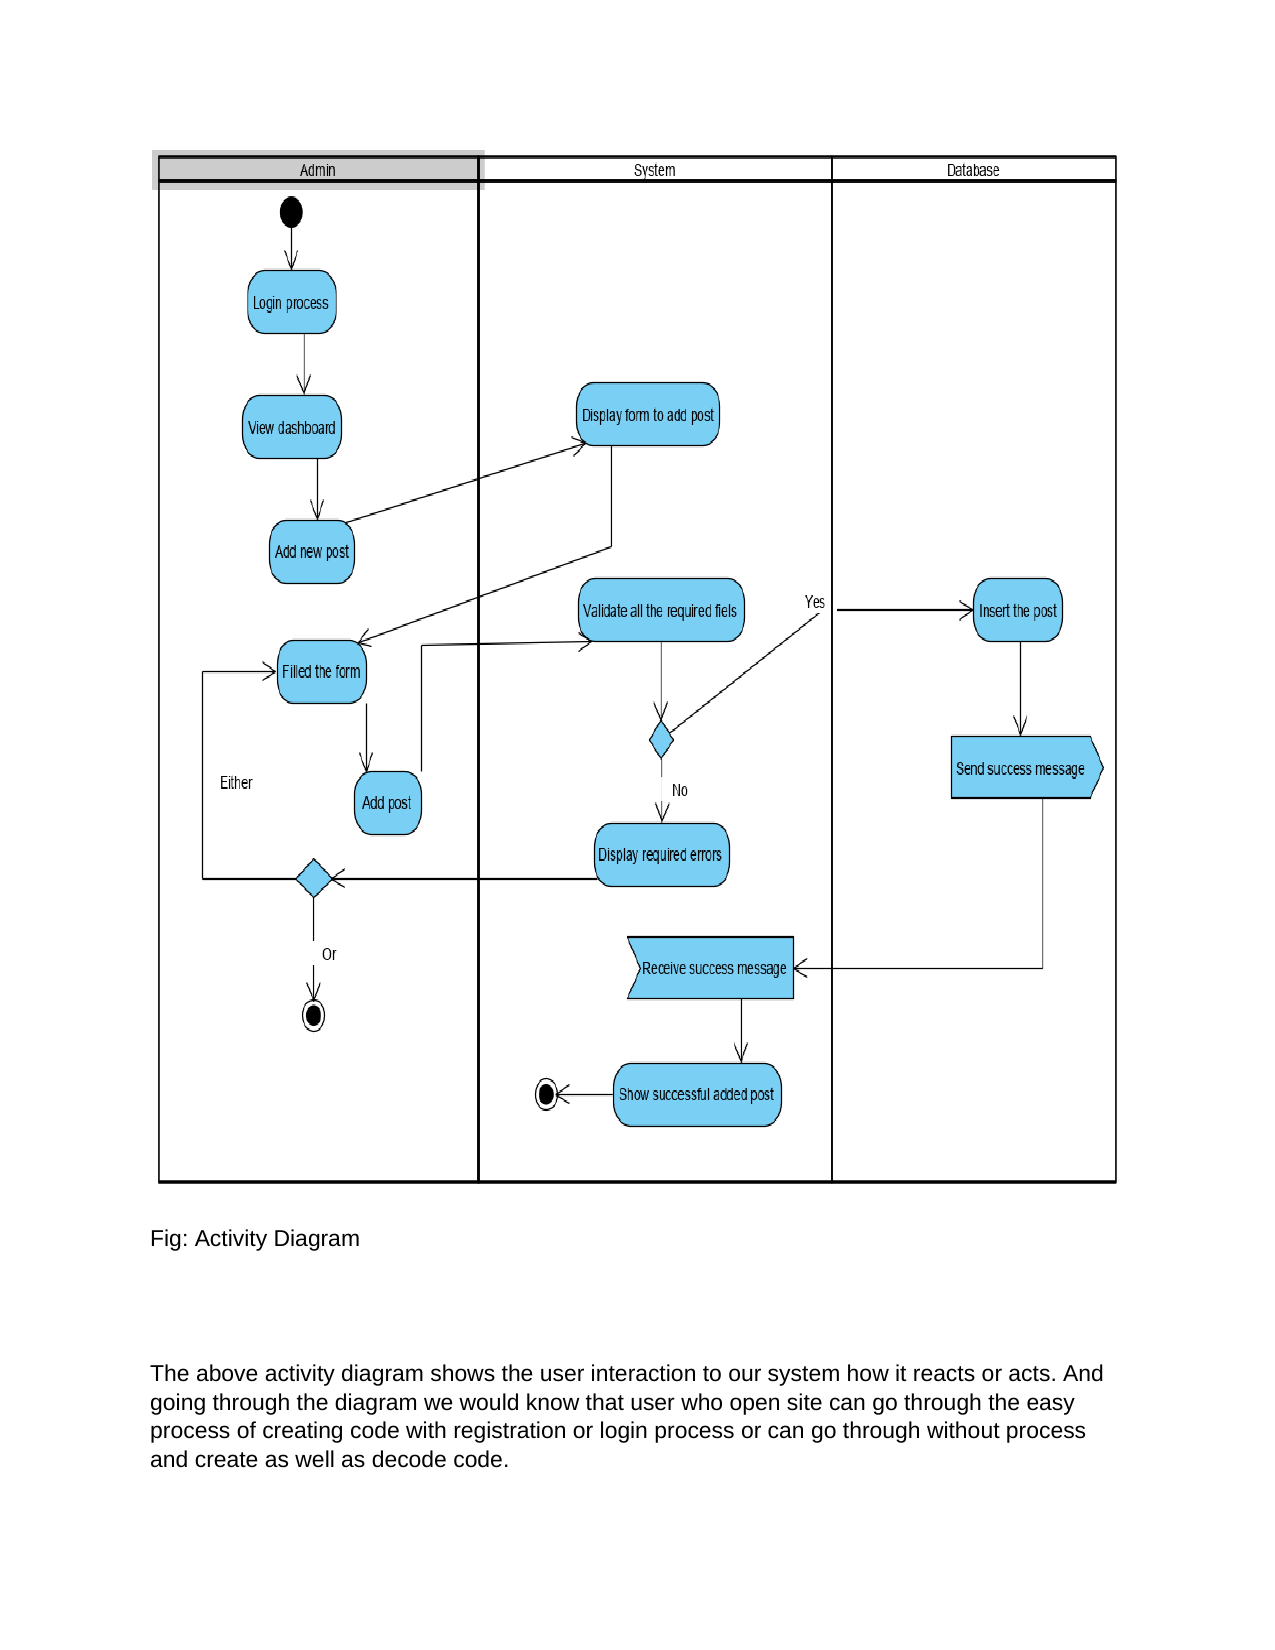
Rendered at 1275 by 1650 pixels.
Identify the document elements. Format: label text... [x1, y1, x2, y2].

picture [150, 150, 1124, 1207]
text The above activity diagram shows the user interaction to our system how it reacts or acts. And going through the diagram we would know that user who open site can go through the easy process of creating code with registration or login process or can go through without process and create as well as decode code. [150, 1360, 1125, 1472]
text Fig: Activity Diagram [150, 1225, 1125, 1251]
